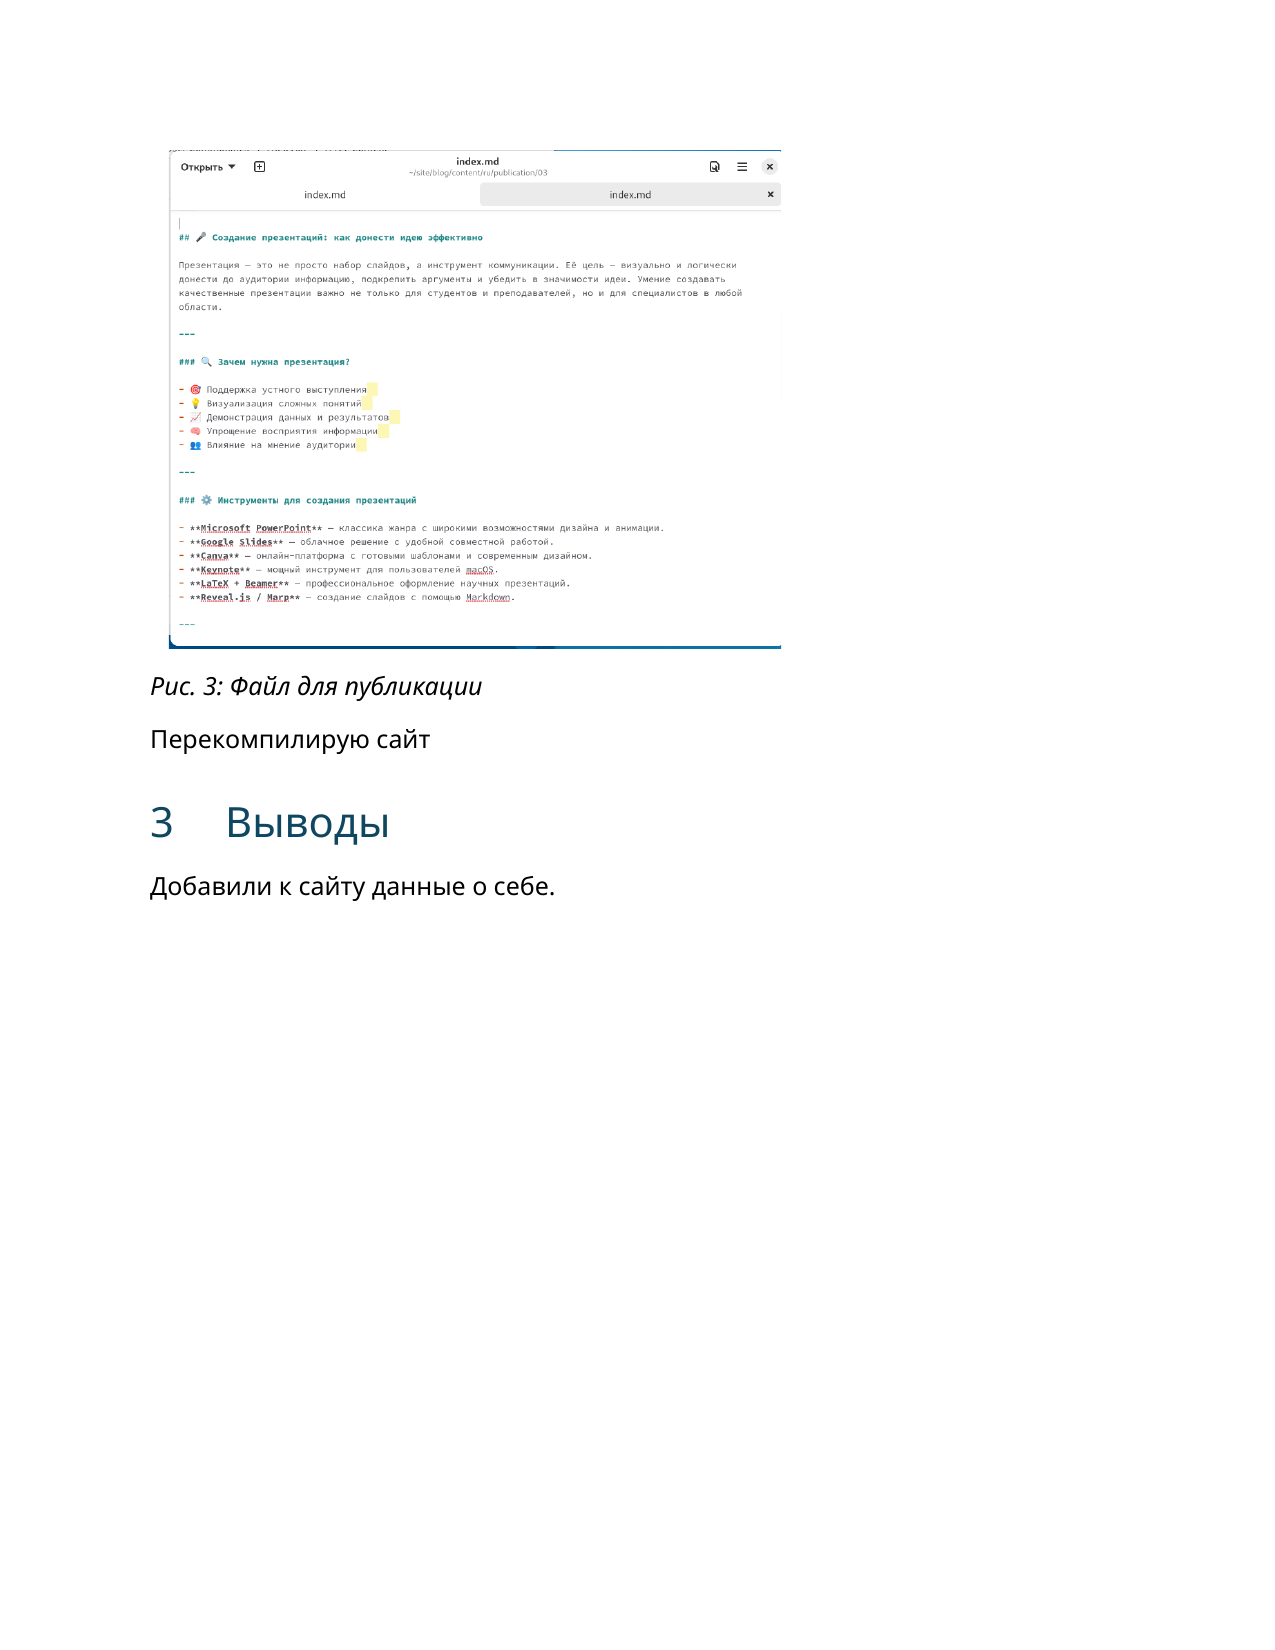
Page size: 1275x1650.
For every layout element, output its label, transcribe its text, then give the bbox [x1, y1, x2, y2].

text Добавили к сайту данные о себе. [150, 869, 1125, 903]
text Рис. 3: Файл для публикации [150, 669, 1125, 703]
text Перекомпилирую сайт [150, 722, 1125, 756]
subtitle 3 Выводы [150, 793, 1125, 850]
picture [168, 150, 782, 649]
